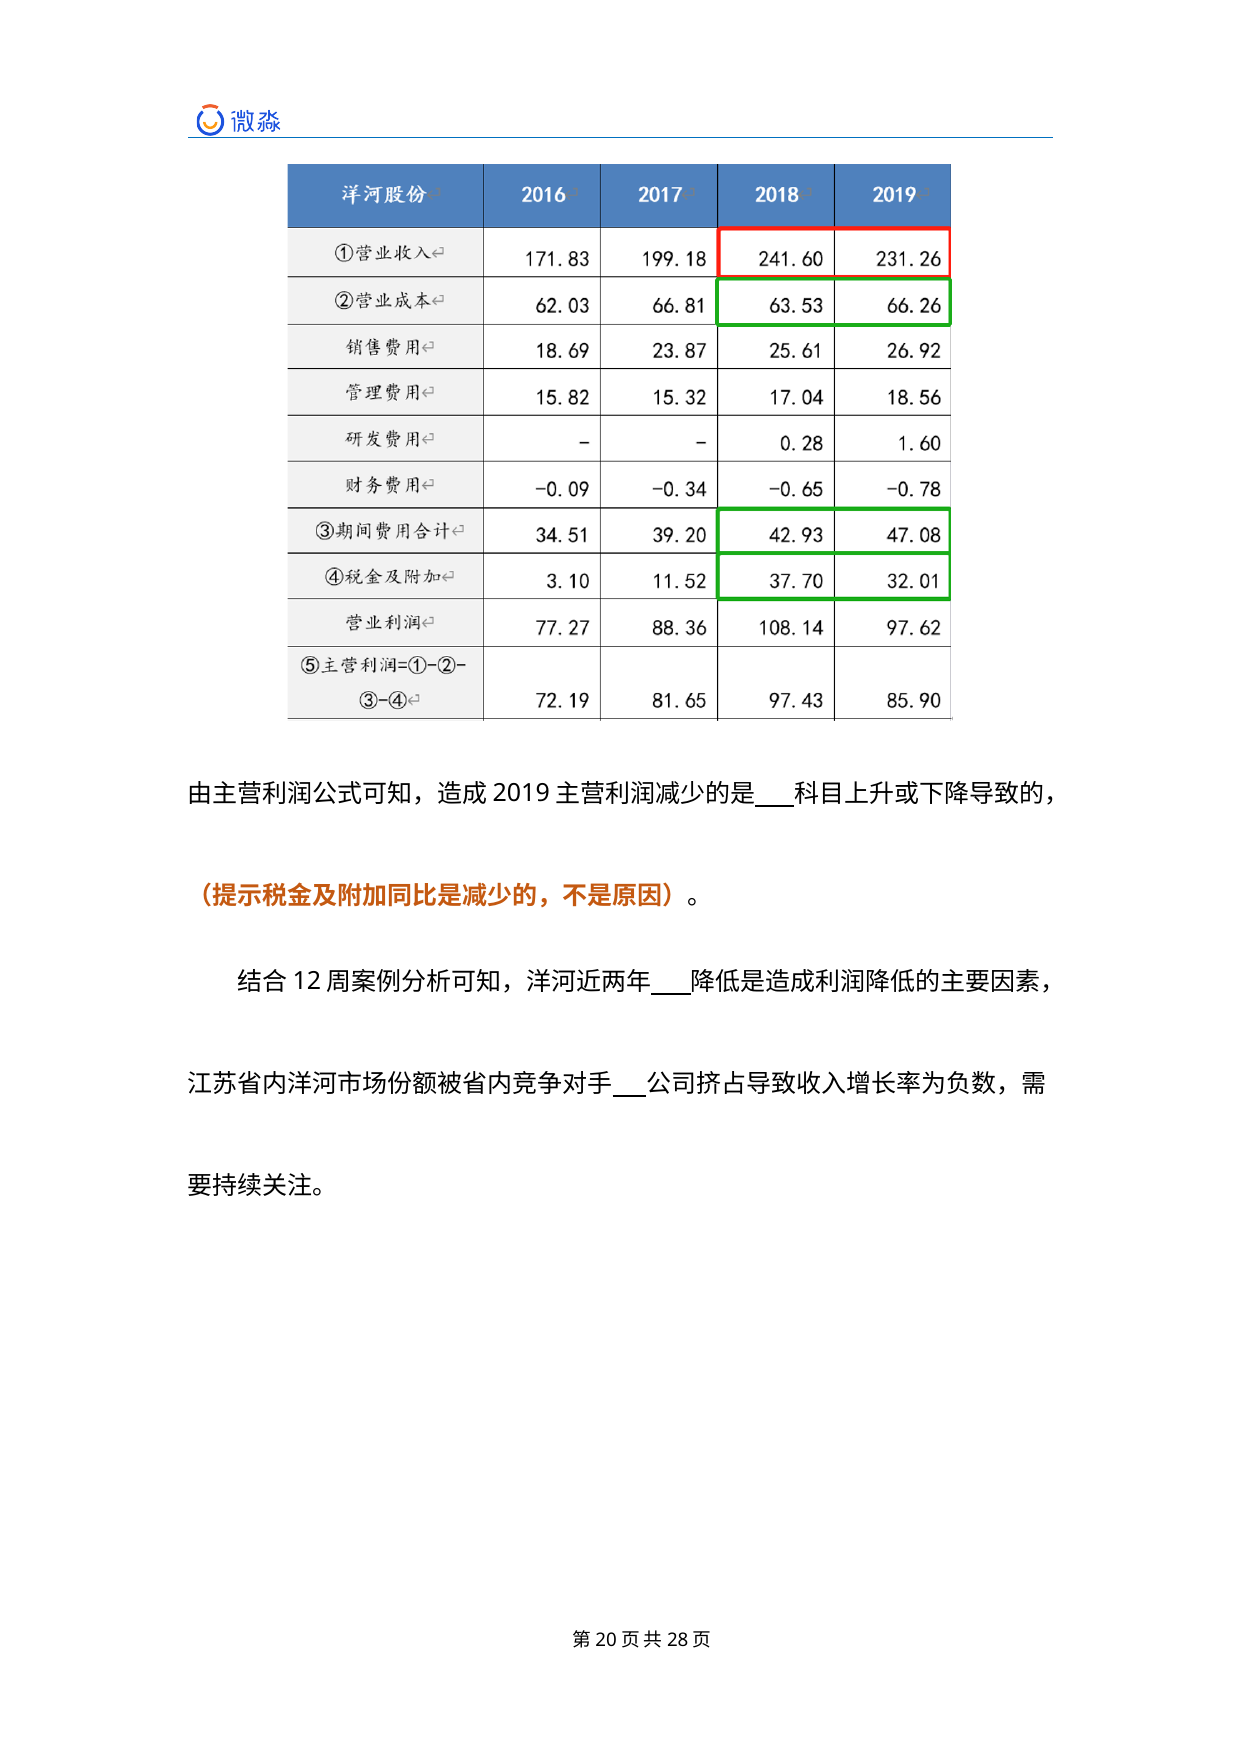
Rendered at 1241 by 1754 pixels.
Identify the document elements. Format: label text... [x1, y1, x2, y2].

text 结合12周案例分析可知，洋河近两年 降低是造成利润降低的主要因素，江苏省内洋河市场份额被省内竞争对手 公司挤占导致收入增长率为负数，需要持续关注。 [187, 946, 1053, 1218]
picture [196, 104, 281, 136]
text 由主营利润公式可知，造成2019主营利润减少的是 科目上升或下降导致的，（提示税金及附加同比是减少的，不是原因）。 [187, 758, 1053, 928]
picture [287, 163, 953, 721]
